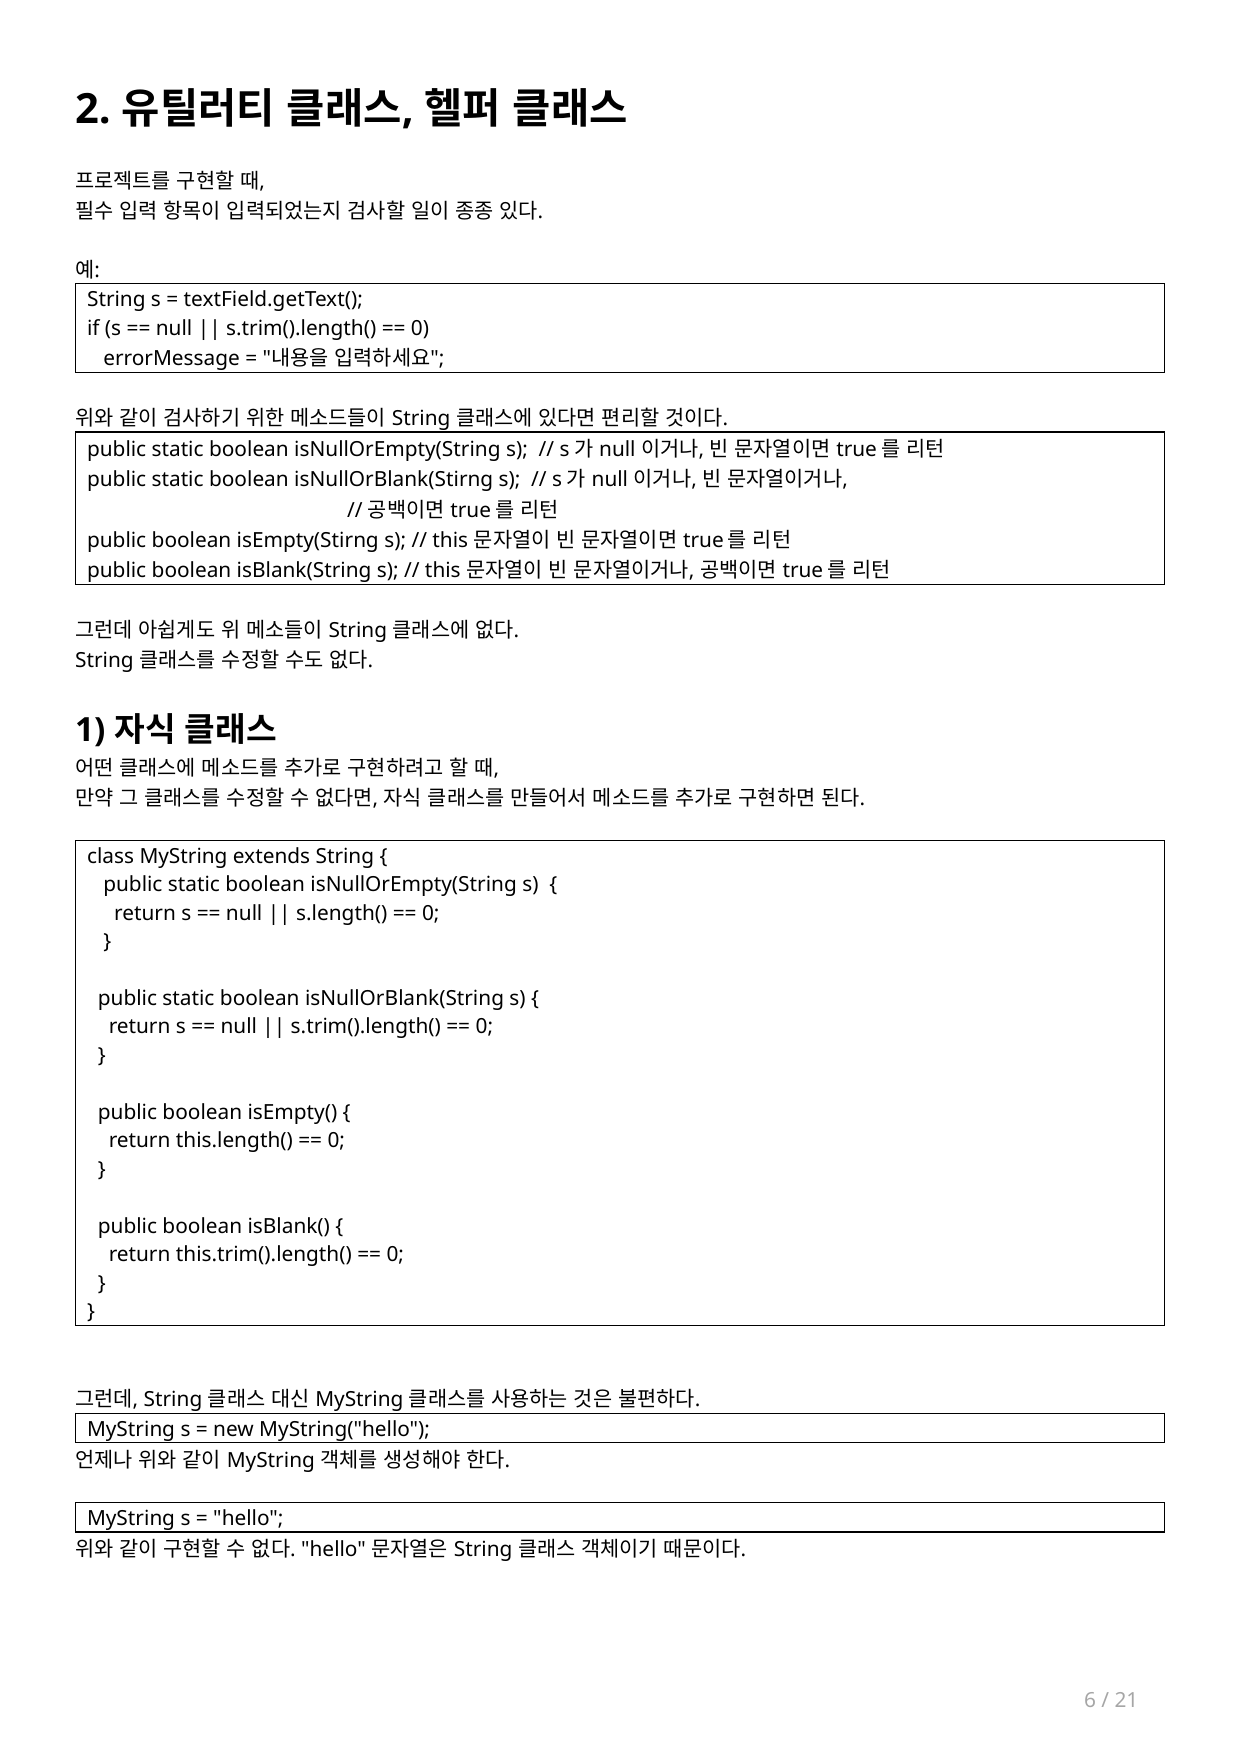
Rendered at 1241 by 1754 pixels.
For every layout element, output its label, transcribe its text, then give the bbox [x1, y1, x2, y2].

text String 클래스를 수정할 수도 없다. [75, 644, 1165, 674]
subtitle 유틸러티 클래스, 헬퍼 클래스 [75, 75, 1165, 136]
text 예: [75, 253, 1165, 283]
table_header public static boolean isNullOrEmpty(String s); // s가 null 이거나, 빈 문자열이면 true를 리턴 public static boolean isNullOrBlank(Stirng s); // s가 null 이거나, 빈 문자열이거나, // 공백이면 true를 리턴 public boolean isEmpty(Stirng s); // this 문자열이 빈 문자열이면 true를 리턴 public boolean isBlank(String s); // this 문자열이 빈 문자열이거나, 공백이면 true를 리턴 [76, 433, 1164, 584]
text 어떤 클래스에 메소드를 추가로 구현하려고 할 때, [75, 751, 1165, 781]
text 만약 그 클래스를 수정할 수 없다면, 자식 클래스를 만들어서 메소드를 추가로 구현하면 된다. [75, 781, 1165, 812]
text 그런데 아쉽게도 위 메소들이 String 클래스에 없다. [75, 613, 1165, 644]
text 필수 입력 항목이 입력되었는지 검사할 일이 종종 있다. [75, 194, 1165, 224]
text 그런데, String 클래스 대신 MyString 클래스를 사용하는 것은 불편하다. [75, 1382, 1165, 1413]
text 위와 같이 검사하기 위한 메소드들이 String 클래스에 있다면 편리할 것이다. [75, 401, 1165, 431]
table_header String s = textField.getText(); if (s == null || s.trim().length() == 0) errorMessage = "내용을 입력하세요"; [76, 284, 1164, 372]
table_header MyString s = "hello"; [76, 1503, 1164, 1531]
text 언제나 위와 같이 MyString 객체를 생성해야 한다. [75, 1443, 1165, 1473]
text 위와 같이 구현할 수 없다. "hello" 문자열은 String 클래스 객체이기 때문이다. [75, 1533, 1165, 1563]
subtitle 자식 클래스 [75, 702, 1165, 751]
table_header MyString s = new MyString("hello"); [76, 1414, 1164, 1442]
table_header class MyString extends String { public static boolean isNullOrEmpty(String s) { return s == null || s.length() == 0; } public static boolean isNullOrBlank(String s) { return s == null || s.trim().length() == 0; } public boolean isEmpty() { return this.length() == 0; } public boolean isBlank() { return this.trim().length() == 0; } } [76, 841, 1164, 1324]
text 프로젝트를 구현할 때, [75, 164, 1165, 194]
